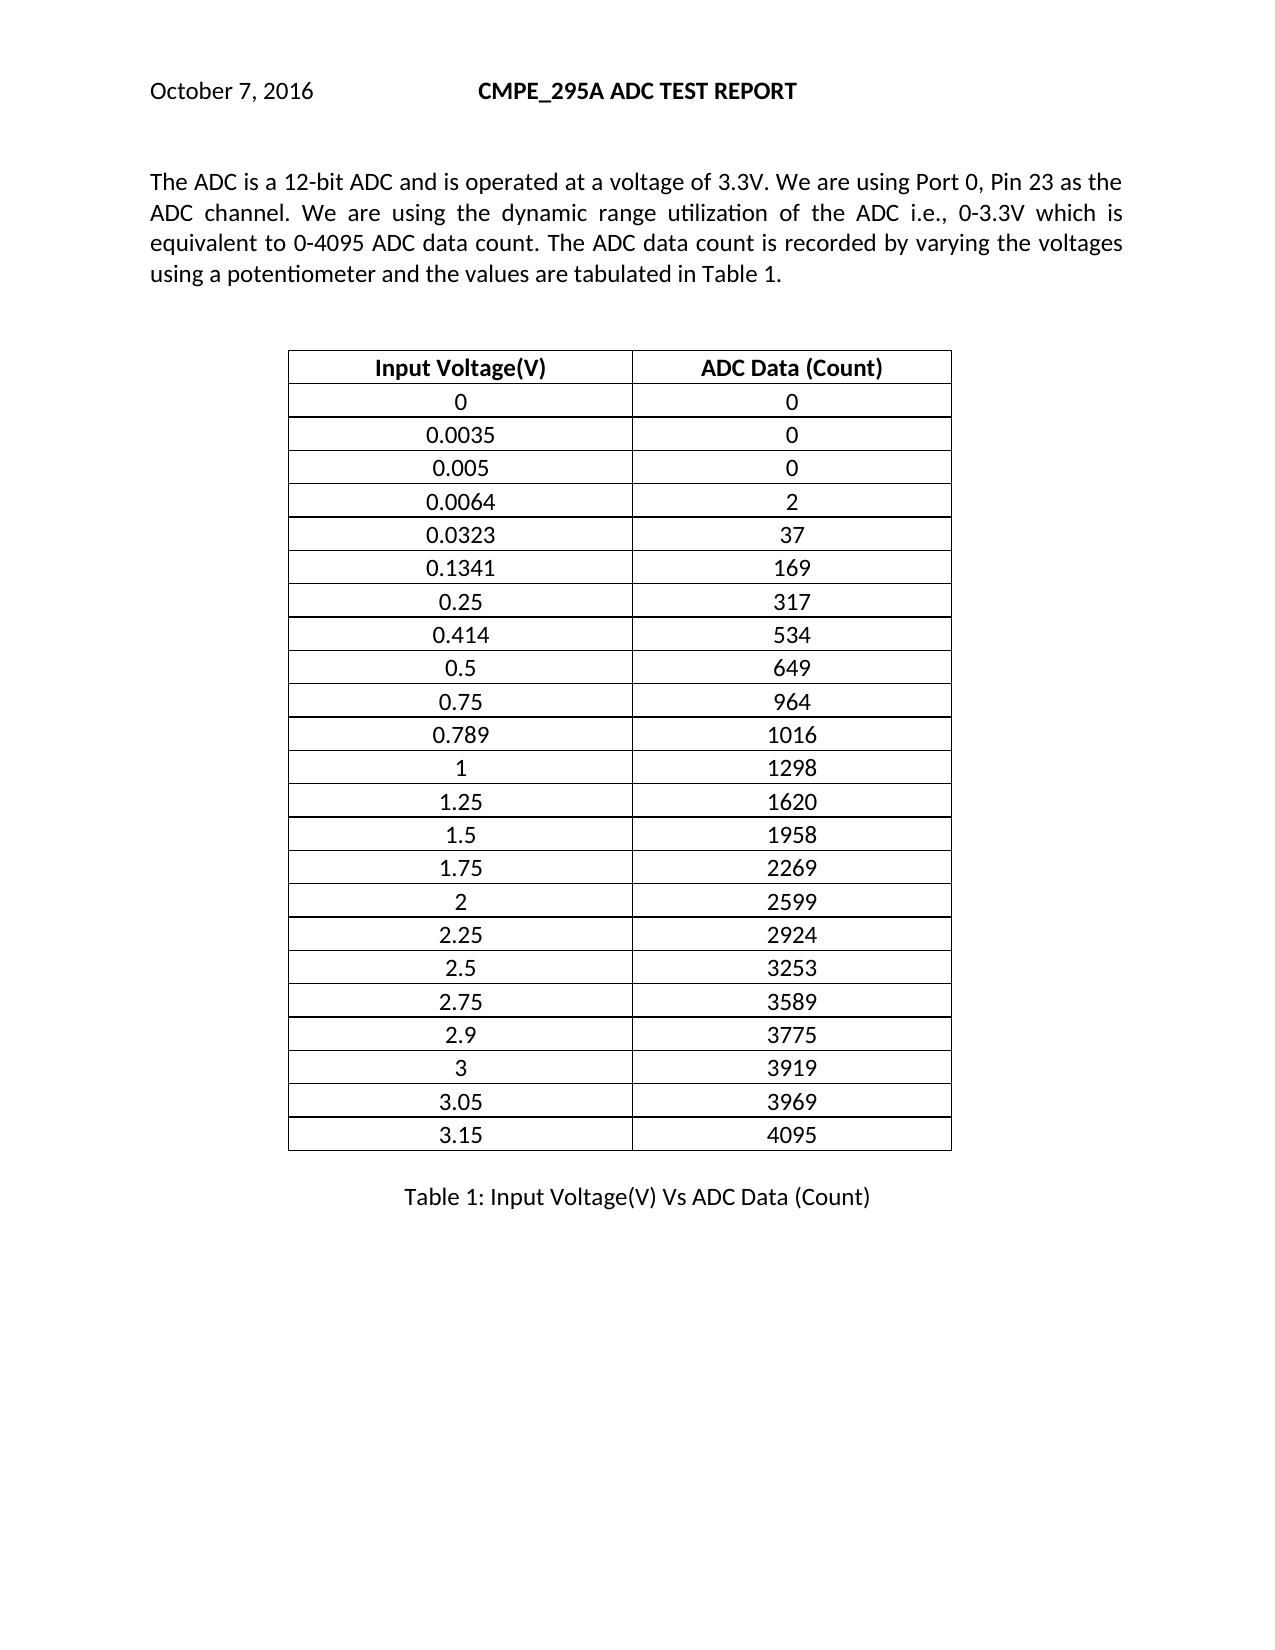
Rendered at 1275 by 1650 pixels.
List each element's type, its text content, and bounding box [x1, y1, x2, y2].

table_cell 0.789 [289, 718, 632, 750]
table_cell 1.5 [289, 818, 632, 850]
table_cell 0.0064 [289, 484, 632, 516]
table_cell 4095 [633, 1118, 951, 1150]
table_cell 1.25 [289, 784, 632, 816]
table_cell 534 [633, 618, 951, 650]
table_cell 0 [633, 384, 951, 416]
table_cell 964 [633, 684, 951, 716]
table_cell 317 [633, 584, 951, 616]
table_cell 0.0323 [289, 518, 632, 550]
table_cell 0.5 [289, 651, 632, 683]
table_cell 649 [633, 651, 951, 683]
table_cell 0.005 [289, 451, 632, 483]
table_cell 2599 [633, 884, 951, 916]
table_cell 2.9 [289, 1018, 632, 1050]
table_cell 1620 [633, 784, 951, 816]
table_cell 0.1341 [289, 551, 632, 583]
table_cell 0.25 [289, 584, 632, 616]
table_cell 3919 [633, 1051, 951, 1083]
table_cell 0 [633, 451, 951, 483]
table_cell 0 [633, 418, 951, 450]
table_cell 0 [289, 384, 632, 416]
table_cell 3.15 [289, 1118, 632, 1150]
text The ADC is a 12-bit ADC and is operated at a voltage of 3.3V. We are using Port 0, Pin 23 as the ADC channel. We are using the dynamic range utilization of the ADC i.e., 0-3.3V which is equivalent to 0-4095 ADC data count. The ADC data count is recorded by varying the voltages using a potentiometer and the values are tabulated in Table 1. [150, 167, 1125, 289]
table_cell 0.75 [289, 684, 632, 716]
table_cell 0.0035 [289, 418, 632, 450]
table_cell 1016 [633, 718, 951, 750]
table_cell 3775 [633, 1018, 951, 1050]
table_cell 3969 [633, 1084, 951, 1116]
table_cell 1958 [633, 818, 951, 850]
table_cell 2 [633, 484, 951, 516]
text Table 1: Input Voltage(V) Vs ADC Data (Count) [150, 1181, 1125, 1212]
table_header Input Voltage(V) [289, 351, 632, 383]
table_cell 3 [289, 1051, 632, 1083]
table_cell 3589 [633, 984, 951, 1016]
table_cell 3253 [633, 951, 951, 983]
table_cell 37 [633, 518, 951, 550]
table_cell 2924 [633, 918, 951, 950]
table_cell 2 [289, 884, 632, 916]
table_cell 3.05 [289, 1084, 632, 1116]
table_cell 1298 [633, 751, 951, 783]
table_cell 2269 [633, 851, 951, 883]
table_cell 2.5 [289, 951, 632, 983]
table_cell 169 [633, 551, 951, 583]
table_cell 1 [289, 751, 632, 783]
table_cell 2.75 [289, 984, 632, 1016]
table_cell 1.75 [289, 851, 632, 883]
table_cell 2.25 [289, 918, 632, 950]
table_cell 0.414 [289, 618, 632, 650]
table_header ADC Data (Count) [633, 351, 951, 383]
